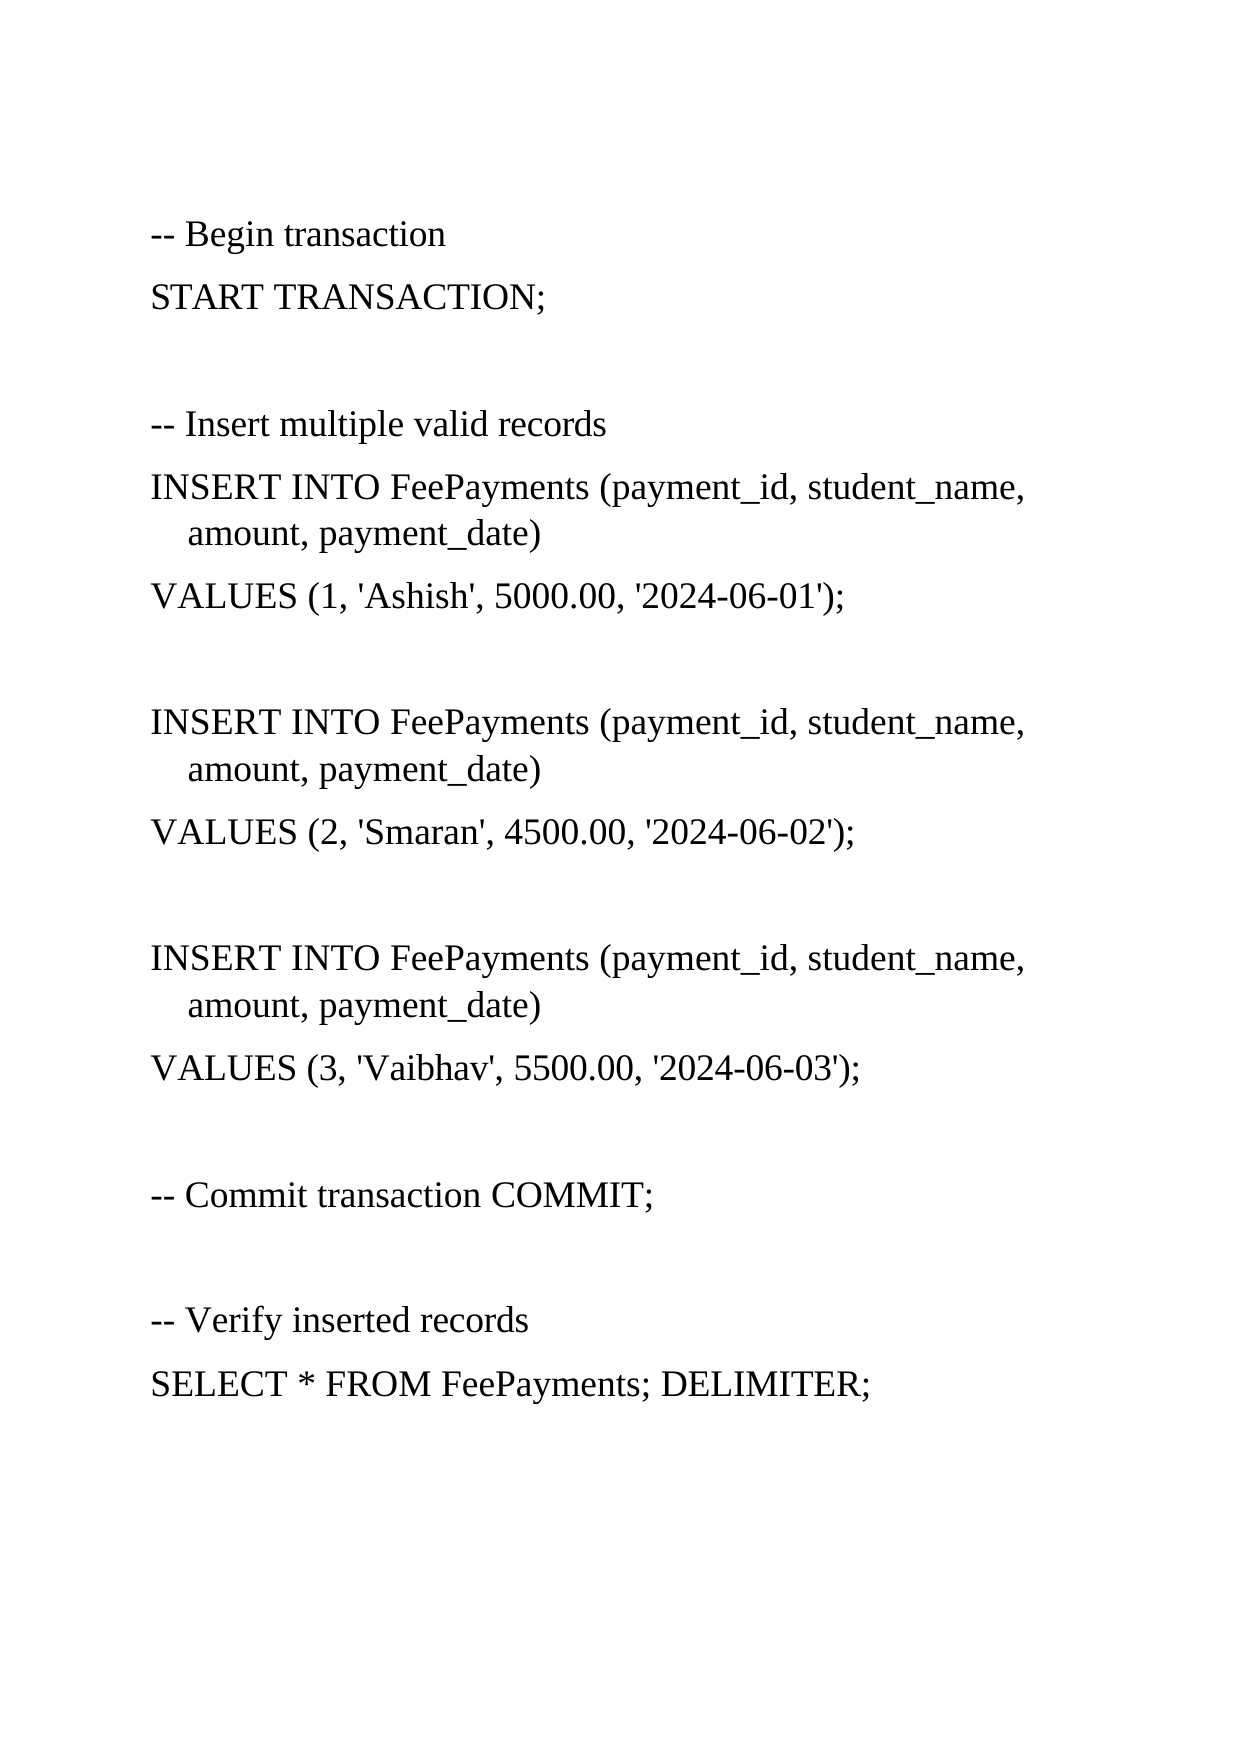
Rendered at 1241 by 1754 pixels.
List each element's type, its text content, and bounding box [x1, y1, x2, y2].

text START TRANSACTION; [150, 275, 1078, 318]
text -- Insert multiple valid records [150, 401, 1078, 444]
text INSERT INTO FeePayments (payment_id, student_name, amount, payment_date) [150, 699, 1078, 789]
text SELECT * FROM FeePayments; DELIMITER; [150, 1361, 892, 1404]
text -- Commit transaction COMMIT; [150, 1172, 676, 1215]
text INSERT INTO FeePayments (payment_id, student_name, amount, payment_date) [150, 936, 1078, 1025]
text VALUES (3, 'Vaibhav', 5500.00, '2024-06-03'); [150, 1046, 1078, 1089]
text VALUES (1, 'Ashish', 5000.00, '2024-06-01'); [150, 573, 1078, 616]
text -- Verify inserted records [150, 1298, 1078, 1341]
text -- Begin transaction [150, 212, 1078, 255]
text INSERT INTO FeePayments (payment_id, student_name, amount, payment_date) [150, 464, 1078, 554]
text VALUES (2, 'Smaran', 4500.00, '2024-06-02'); [150, 809, 1078, 853]
